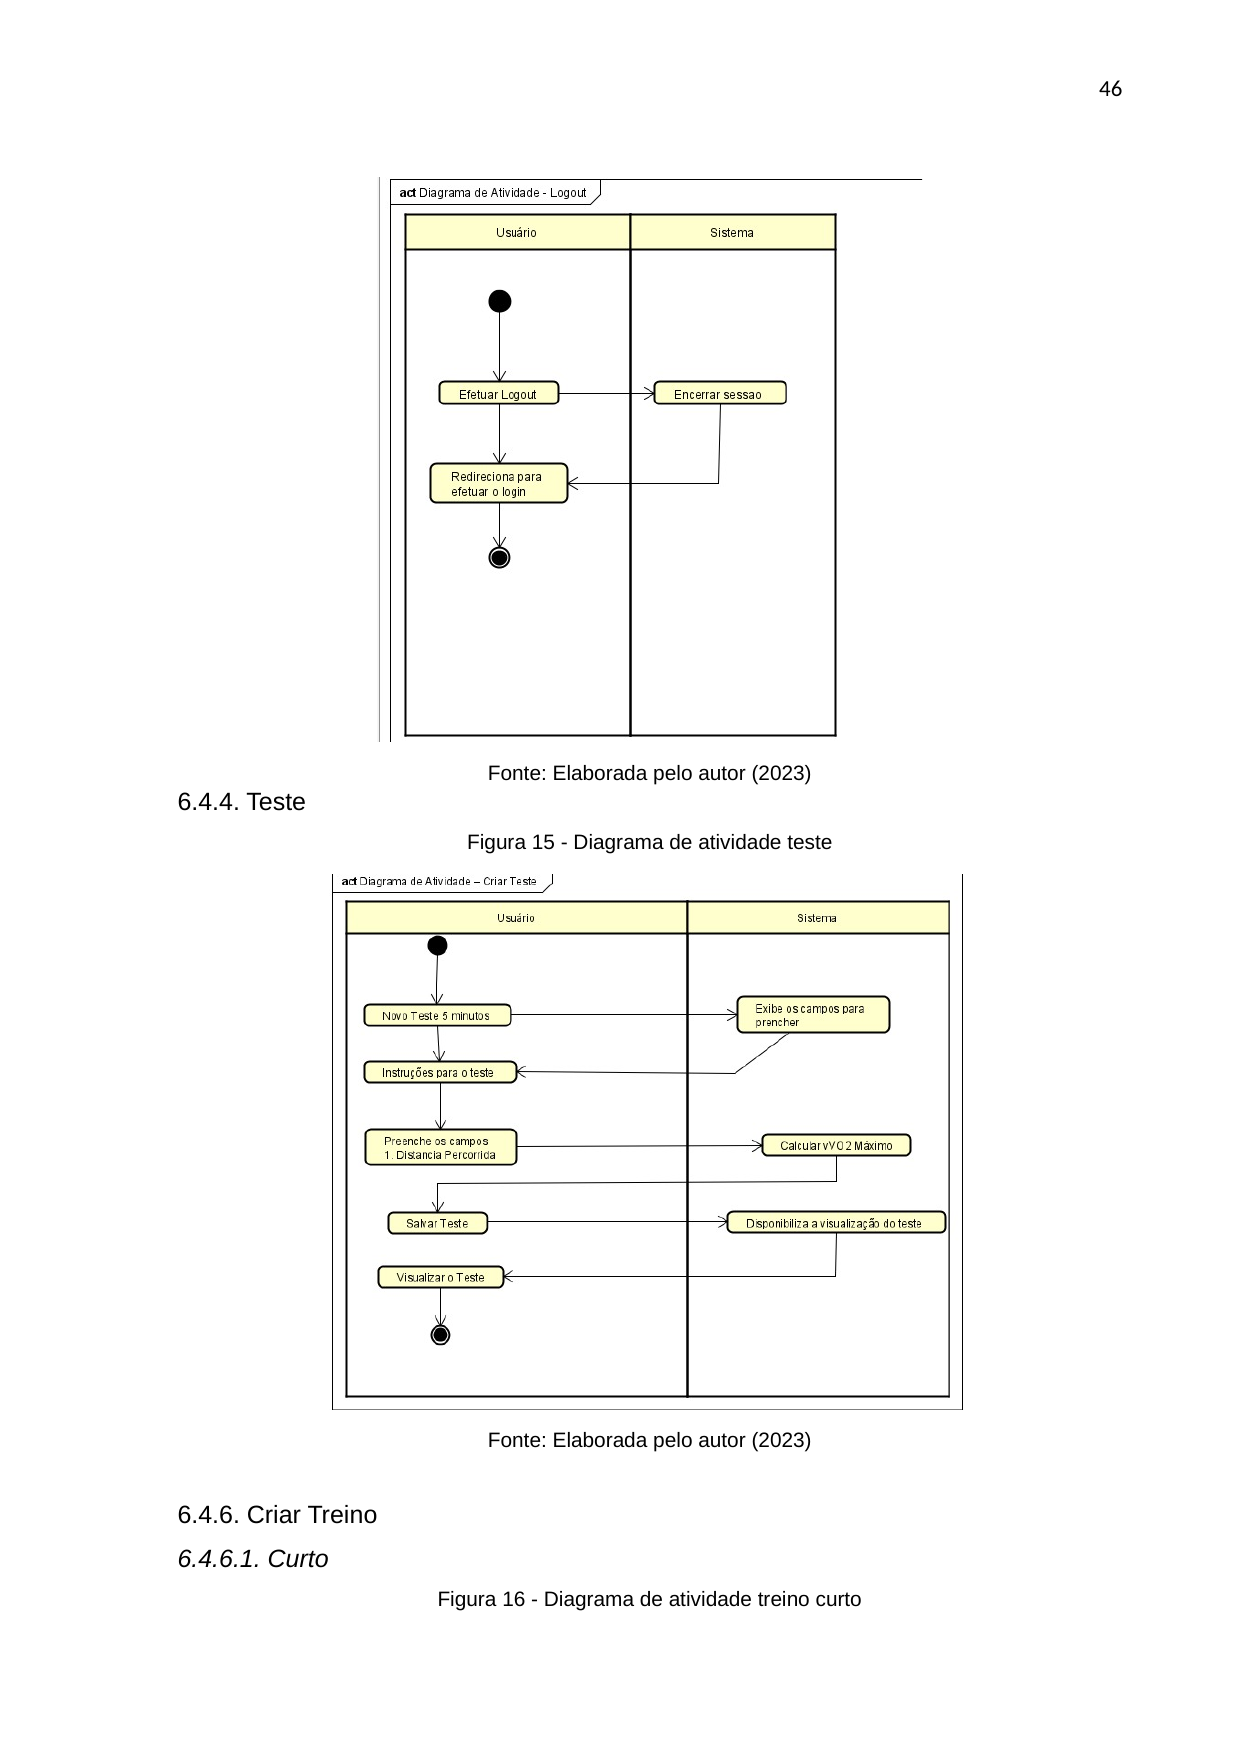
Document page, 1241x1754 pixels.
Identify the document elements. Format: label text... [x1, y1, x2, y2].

picture [328, 874, 971, 1410]
text Figura 15 - Diagrama de atividade teste [177, 829, 1122, 853]
subtitle 6.4.4. Teste [177, 786, 1122, 815]
subtitle 6.4.6. Criar Treino [177, 1501, 1122, 1529]
picture [377, 177, 923, 742]
text Fonte: Elaborada pelo autor (2023) [177, 761, 1122, 785]
subtitle 6.4.6.1. Curto [177, 1544, 1122, 1572]
text Fonte: Elaborada pelo autor (2023) [177, 1428, 1122, 1452]
text Figura 16 - Diagrama de atividade treino curto [177, 1587, 1122, 1611]
